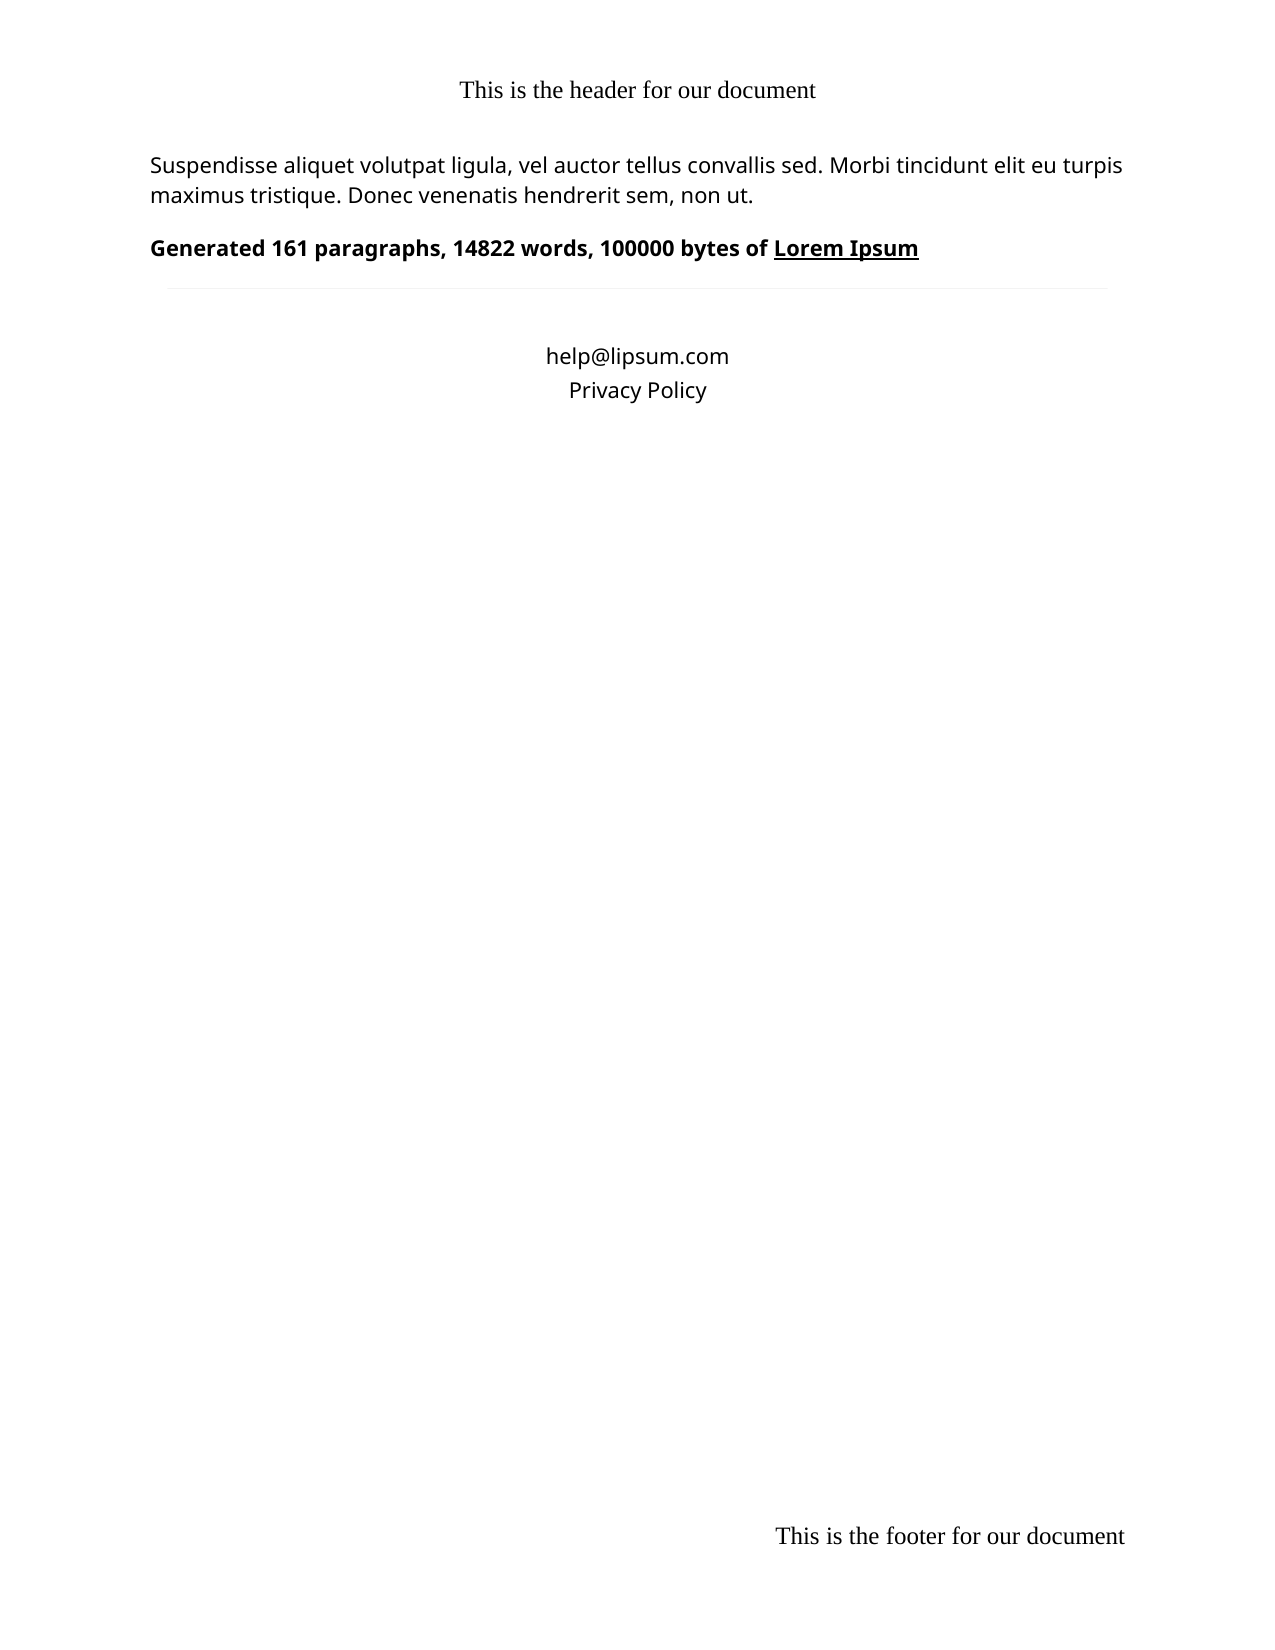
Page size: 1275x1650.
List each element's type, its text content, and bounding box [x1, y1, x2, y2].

text Suspendisse aliquet volutpat ligula, vel auctor tellus convallis sed. Morbi tincidunt elit eu turpis maximus tristique. Donec venenatis hendrerit sem, non ut. [150, 150, 1125, 209]
text Generated 161 paragraphs, 14822 words, 100000 bytes of Lorem Ipsum [150, 233, 1125, 263]
text help@lipsum.com Privacy Policy [150, 341, 1125, 405]
